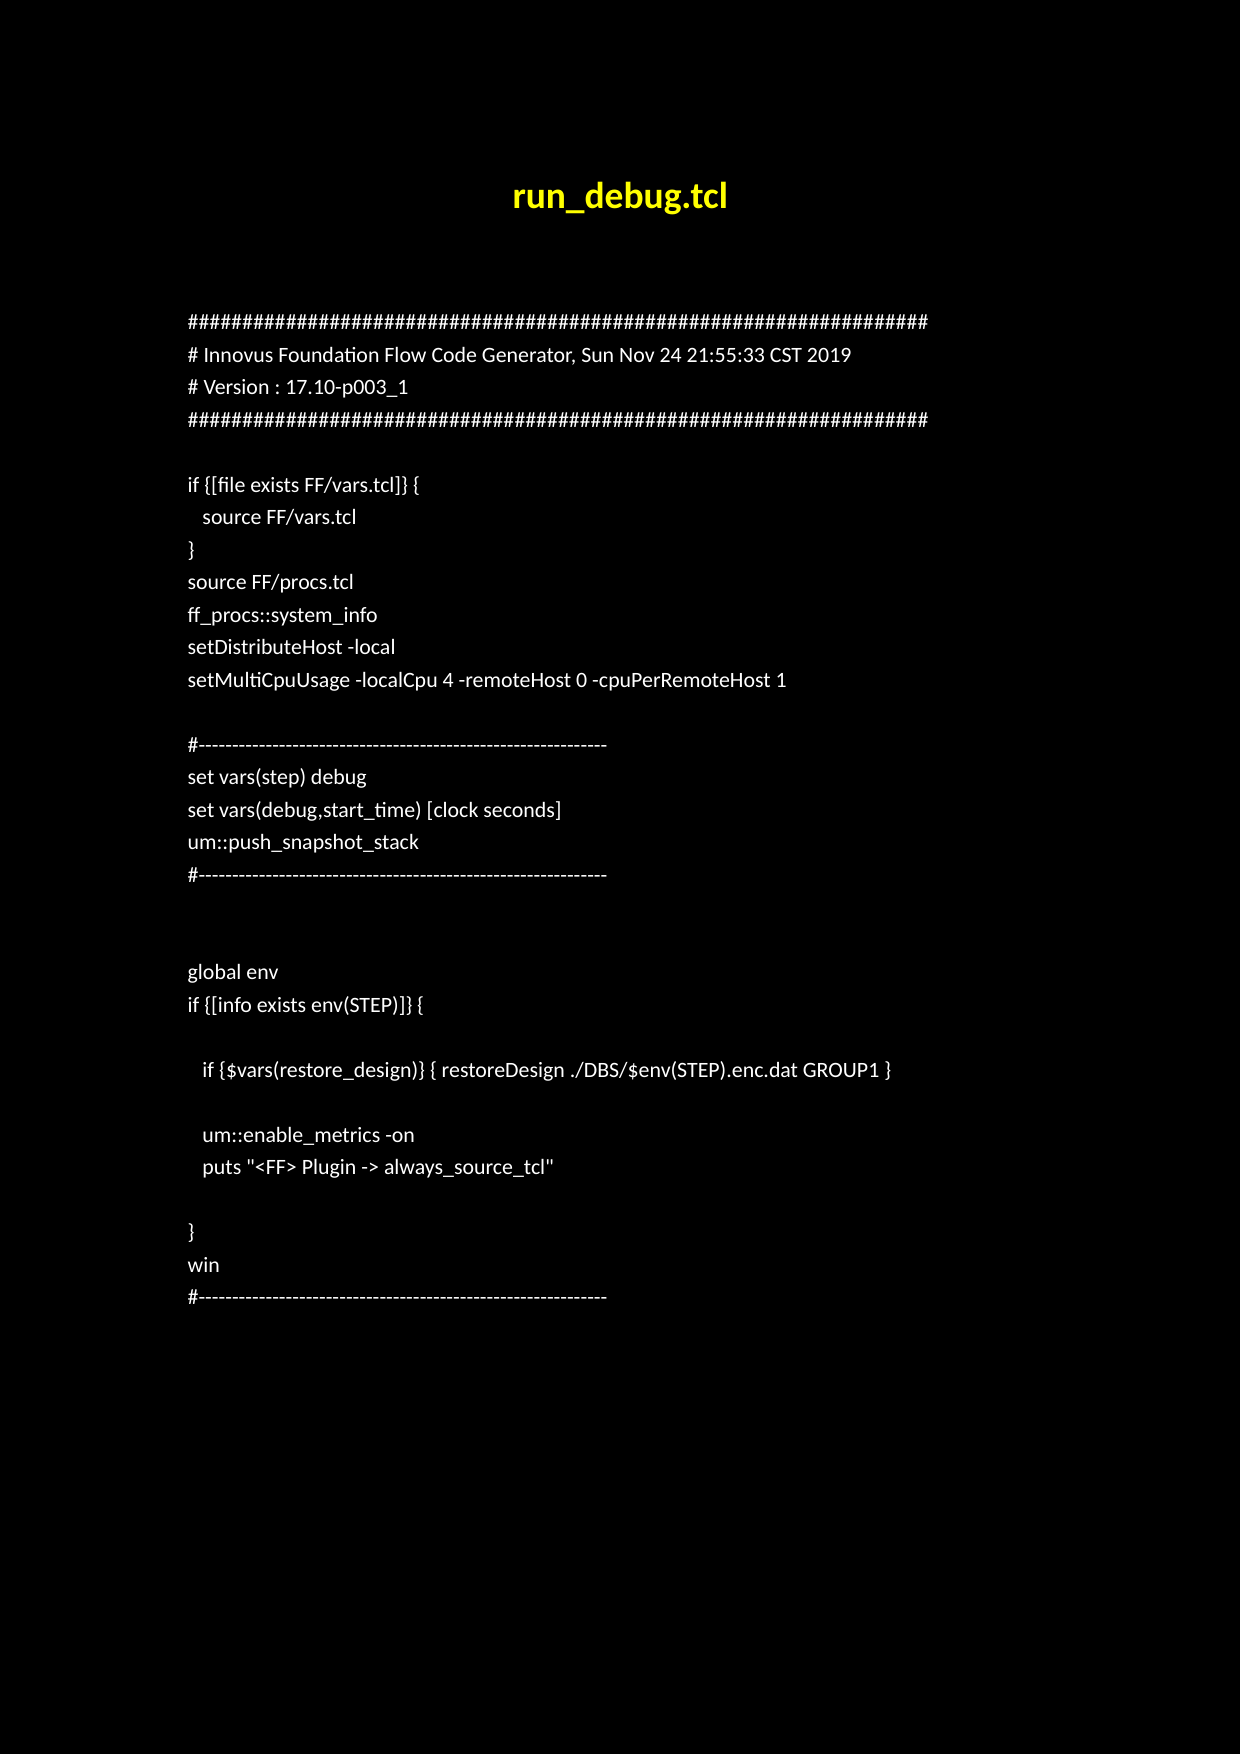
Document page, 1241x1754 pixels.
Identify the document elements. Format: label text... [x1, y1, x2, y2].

text if {[file exists FF/vars.tcl]} { [187, 468, 1053, 500]
text # Innovus Foundation Flow Code Generator, Sun Nov 24 21:55:33 CST 2019 [187, 338, 1053, 370]
text win [187, 1248, 1053, 1280]
text } [187, 1215, 1053, 1248]
text #------------------------------------------------------------- [187, 1280, 1053, 1313]
text um::enable_metrics -on [187, 1118, 1053, 1150]
text # Version : 17.10-p003_1 [187, 370, 1053, 403]
text #------------------------------------------------------------- [187, 858, 1053, 890]
text global env [187, 955, 1053, 988]
text } [187, 533, 1053, 565]
text if {$vars(restore_design)} { restoreDesign ./DBS/$env(STEP).enc.dat GROUP1 } [187, 1053, 1053, 1085]
text #################################################################### [187, 305, 1053, 338]
text um::push_snapshot_stack [187, 825, 1053, 858]
text puts "<FF> Plugin -> always_source_tcl" [187, 1150, 1053, 1183]
text #------------------------------------------------------------- [187, 728, 1053, 760]
text set vars(debug,start_time) [clock seconds] [187, 793, 1053, 825]
text source FF/vars.tcl [187, 500, 1053, 533]
text source FF/procs.tcl [187, 565, 1053, 598]
text #################################################################### [187, 403, 1053, 435]
text setMultiCpuUsage -localCpu 4 -remoteHost 0 -cpuPerRemoteHost 1 [187, 663, 1053, 695]
text ff_procs::system_info [187, 598, 1053, 630]
text if {[info exists env(STEP)]} { [187, 988, 1053, 1020]
text setDistributeHost -local [187, 630, 1053, 663]
text run_debug.tcl [187, 162, 1053, 227]
text set vars(step) debug [187, 760, 1053, 793]
